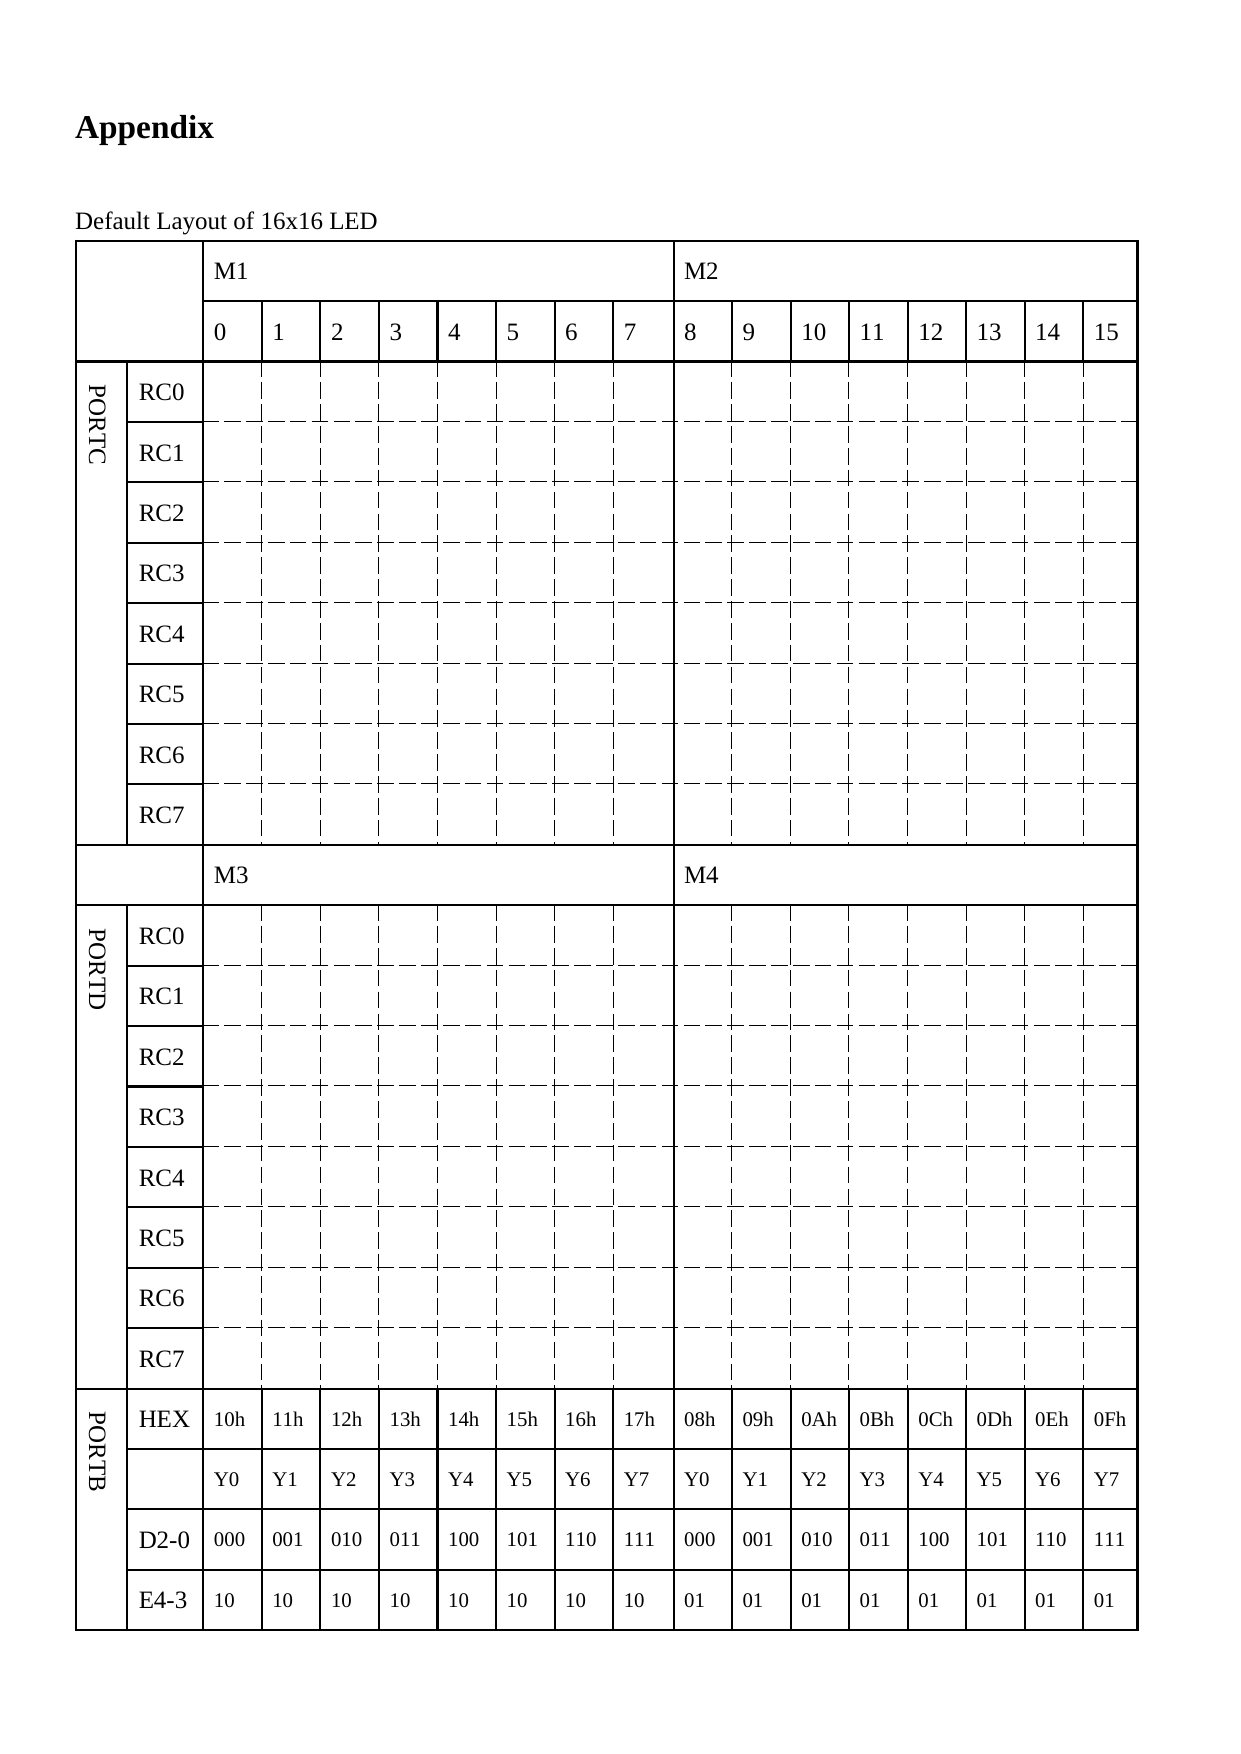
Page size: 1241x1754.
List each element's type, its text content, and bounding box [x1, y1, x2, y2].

table_cell 0Ch [909, 1390, 965, 1448]
table_cell [496, 663, 554, 723]
table_cell [1083, 481, 1136, 542]
table_cell [1083, 723, 1136, 783]
table_cell [1083, 542, 1136, 602]
table_cell 4 [439, 302, 495, 360]
table_cell [849, 1025, 908, 1085]
table_cell 110 [1026, 1510, 1082, 1569]
table_cell 15 [1084, 302, 1136, 360]
table_cell [849, 421, 908, 481]
table_cell [379, 1327, 437, 1387]
table_cell [204, 1146, 262, 1206]
table_cell [128, 1450, 202, 1508]
table_cell 9 [733, 302, 790, 360]
table_cell Y3 [850, 1450, 907, 1508]
table_cell [966, 542, 1024, 602]
table_cell 16h [556, 1390, 612, 1448]
table_cell [204, 363, 262, 421]
table_cell 12h [321, 1390, 378, 1448]
table_cell [204, 663, 262, 723]
table_cell [1025, 363, 1083, 421]
table_cell [438, 1327, 496, 1387]
table_cell Y6 [556, 1450, 612, 1508]
table_cell 01 [909, 1571, 965, 1629]
table_cell [613, 663, 673, 723]
table_cell 14 [1026, 302, 1082, 360]
table_cell [908, 602, 966, 662]
table_cell [438, 1146, 496, 1206]
table_cell [379, 1025, 437, 1085]
table_cell [1083, 783, 1136, 844]
table_cell [1083, 1327, 1136, 1387]
table_cell 100 [439, 1510, 495, 1569]
table_cell [966, 1267, 1024, 1327]
table_cell [791, 542, 849, 602]
table_cell [204, 723, 262, 783]
table_cell [379, 663, 437, 723]
table_cell Y0 [204, 1450, 261, 1508]
table_header M1 [204, 242, 673, 300]
table_cell 101 [967, 1510, 1024, 1569]
table_cell [732, 723, 791, 783]
table_cell [438, 421, 496, 481]
table_cell [438, 1085, 496, 1146]
table_cell M4 [675, 846, 1136, 904]
table_cell [613, 1267, 673, 1327]
table_cell [262, 363, 320, 421]
table_cell 10 [321, 1571, 378, 1629]
table_cell 10 [263, 1571, 319, 1629]
table_cell [849, 1327, 908, 1387]
table_cell [1083, 1085, 1136, 1146]
table_cell [675, 1025, 732, 1085]
table_cell 010 [321, 1510, 378, 1569]
table_cell Y6 [1026, 1450, 1082, 1508]
table_cell 001 [263, 1510, 319, 1569]
table_cell [732, 1267, 791, 1327]
table_cell [379, 481, 437, 542]
table_cell [1083, 906, 1136, 964]
table_cell [1025, 1327, 1083, 1387]
table_cell HEX [128, 1390, 202, 1448]
table_cell 10 [380, 1571, 436, 1629]
table_cell [262, 1327, 320, 1387]
table_cell RC7 [128, 785, 202, 844]
table_cell [849, 965, 908, 1025]
table_cell PORTC [77, 363, 126, 844]
table_cell 09h [733, 1390, 790, 1448]
table_cell RC2 [128, 483, 202, 542]
table_cell [791, 1267, 849, 1327]
table_cell [262, 1085, 320, 1146]
table_cell 01 [675, 1571, 731, 1629]
table_cell [849, 542, 908, 602]
table_cell [613, 602, 673, 662]
table_cell [555, 363, 613, 421]
table_cell [496, 481, 554, 542]
table_cell [791, 363, 849, 421]
table_cell [791, 723, 849, 783]
table_cell [496, 906, 554, 964]
table_cell 001 [733, 1510, 790, 1569]
table_cell [732, 421, 791, 481]
table_cell RC7 [128, 1329, 202, 1387]
table_cell [908, 363, 966, 421]
table_cell [555, 663, 613, 723]
table_cell Y2 [792, 1450, 848, 1508]
table_cell [966, 965, 1024, 1025]
table_cell 111 [614, 1510, 673, 1569]
table_cell 13h [380, 1390, 436, 1448]
table_cell [613, 1327, 673, 1387]
table_cell [908, 481, 966, 542]
table_cell 10 [792, 302, 848, 360]
table_cell [379, 363, 437, 421]
table_cell [320, 1025, 379, 1085]
table_cell [1025, 1267, 1083, 1327]
table_cell [675, 906, 732, 964]
table_cell [496, 1146, 554, 1206]
table_cell [555, 481, 613, 542]
table_cell 17h [614, 1390, 673, 1448]
table_cell [675, 1267, 732, 1327]
table_cell 111 [1084, 1510, 1136, 1569]
table_cell RC3 [128, 544, 202, 602]
table_cell [438, 542, 496, 602]
table_cell [675, 723, 732, 783]
table_cell [438, 965, 496, 1025]
table_cell [204, 602, 262, 662]
table_cell [849, 1085, 908, 1146]
table_cell [204, 783, 262, 844]
table_cell 1 [263, 302, 319, 360]
table_cell RC5 [128, 665, 202, 723]
table_cell [613, 421, 673, 481]
table_cell [791, 1206, 849, 1267]
table_cell [262, 906, 320, 964]
table_cell [966, 1025, 1024, 1085]
table_cell [675, 602, 732, 662]
table_cell [555, 421, 613, 481]
table_cell [966, 363, 1024, 421]
table_cell [966, 1327, 1024, 1387]
table_cell [613, 1025, 673, 1085]
table_cell [849, 1206, 908, 1267]
table_cell [613, 723, 673, 783]
table_cell 0Ah [792, 1390, 848, 1448]
table_cell 000 [204, 1510, 261, 1569]
table_cell [496, 421, 554, 481]
table_cell [438, 481, 496, 542]
table_cell 101 [497, 1510, 554, 1569]
table_cell RC3 [128, 1088, 202, 1146]
table_cell [791, 1025, 849, 1085]
table_cell [675, 783, 732, 844]
table_cell [496, 363, 554, 421]
table_cell 01 [792, 1571, 848, 1629]
table_cell 10h [204, 1390, 261, 1448]
table_cell [849, 1267, 908, 1327]
table_cell [555, 1085, 613, 1146]
table_cell [496, 1267, 554, 1327]
table_cell [849, 723, 908, 783]
table_cell [613, 906, 673, 964]
table_cell [732, 965, 791, 1025]
table_cell [613, 542, 673, 602]
table_cell [320, 542, 379, 602]
table_cell 0Dh [967, 1390, 1024, 1448]
table_cell [204, 1025, 262, 1085]
table_cell [379, 1267, 437, 1327]
table_cell RC1 [128, 423, 202, 481]
table_cell Y7 [1084, 1450, 1136, 1508]
table_cell [849, 1146, 908, 1206]
table_cell [732, 1025, 791, 1085]
table_cell 13 [967, 302, 1024, 360]
table_cell [1025, 481, 1083, 542]
table_cell [555, 602, 613, 662]
table_cell Y5 [967, 1450, 1024, 1508]
table_cell [908, 1146, 966, 1206]
table_cell [849, 481, 908, 542]
table_cell [262, 663, 320, 723]
table_cell [1025, 783, 1083, 844]
table_cell [791, 602, 849, 662]
table_cell [908, 1025, 966, 1085]
text Default Layout of 16x16 LED [75, 202, 1165, 239]
table_cell [791, 1146, 849, 1206]
table_cell [613, 965, 673, 1025]
table_cell [613, 1206, 673, 1267]
table_cell [262, 421, 320, 481]
table_cell [966, 481, 1024, 542]
table_cell [1025, 965, 1083, 1025]
table_cell [555, 906, 613, 964]
table_cell [438, 663, 496, 723]
table_cell [613, 481, 673, 542]
table_cell Y2 [321, 1450, 378, 1508]
table_cell [1025, 1146, 1083, 1206]
table_cell [908, 1206, 966, 1267]
table_cell [496, 965, 554, 1025]
table_cell Y4 [439, 1450, 495, 1508]
table_cell [379, 1206, 437, 1267]
table_cell Y4 [909, 1450, 965, 1508]
table_cell PORTD [77, 906, 126, 1387]
table_cell [320, 602, 379, 662]
table_cell [675, 363, 732, 421]
table_cell RC4 [128, 604, 202, 662]
table_cell [966, 1146, 1024, 1206]
table_cell 11 [850, 302, 907, 360]
table_cell 11h [263, 1390, 319, 1448]
table_cell [675, 1085, 732, 1146]
table_cell [1083, 421, 1136, 481]
table_cell [438, 1267, 496, 1327]
table_cell [320, 421, 379, 481]
table_cell [379, 1146, 437, 1206]
table_cell 7 [614, 302, 673, 360]
table_cell [908, 723, 966, 783]
table_cell [732, 1327, 791, 1387]
table_cell [77, 846, 202, 904]
table_cell [379, 783, 437, 844]
table_cell 12 [909, 302, 965, 360]
table_cell D2-0 [128, 1510, 202, 1569]
table_cell [379, 602, 437, 662]
table_cell 011 [850, 1510, 907, 1569]
table_cell 3 [380, 302, 436, 360]
table_cell [320, 965, 379, 1025]
table_header [77, 242, 202, 360]
table_cell [1025, 1206, 1083, 1267]
table_cell 0Eh [1026, 1390, 1082, 1448]
table_cell [204, 542, 262, 602]
table_cell [732, 906, 791, 964]
table_cell [1083, 1206, 1136, 1267]
table_cell 10 [204, 1571, 261, 1629]
table_cell [320, 1146, 379, 1206]
table_cell [262, 783, 320, 844]
table_cell [675, 1146, 732, 1206]
table_cell [908, 1327, 966, 1387]
table_cell [613, 363, 673, 421]
table_cell [675, 481, 732, 542]
table_cell [496, 1327, 554, 1387]
table_cell [204, 1206, 262, 1267]
table_cell E4-3 [128, 1571, 202, 1629]
table_cell [204, 1085, 262, 1146]
table_cell [320, 783, 379, 844]
table_cell [262, 1146, 320, 1206]
table_cell [1025, 723, 1083, 783]
table_cell [379, 542, 437, 602]
table_cell [908, 1085, 966, 1146]
table_cell [732, 783, 791, 844]
table_cell [320, 481, 379, 542]
table_cell 0Fh [1084, 1390, 1136, 1448]
table_cell RC0 [128, 363, 202, 421]
table_cell [732, 1206, 791, 1267]
table_cell [262, 1267, 320, 1327]
table_header M2 [675, 242, 1136, 300]
table_cell [262, 965, 320, 1025]
table_cell [320, 1206, 379, 1267]
table_cell [555, 1206, 613, 1267]
table_cell [379, 965, 437, 1025]
table_cell [966, 602, 1024, 662]
table_cell [732, 363, 791, 421]
table_cell [496, 1206, 554, 1267]
table_cell [732, 663, 791, 723]
table_cell [732, 542, 791, 602]
table_cell 10 [439, 1571, 495, 1629]
table_cell 01 [733, 1571, 790, 1629]
table_cell [438, 363, 496, 421]
table_cell [908, 965, 966, 1025]
table_cell [379, 1085, 437, 1146]
table_cell [791, 965, 849, 1025]
table_cell [496, 542, 554, 602]
table_cell [262, 542, 320, 602]
table_cell [438, 1206, 496, 1267]
table_cell [204, 1267, 262, 1327]
table_cell [320, 906, 379, 964]
table_cell 10 [614, 1571, 673, 1629]
table_cell [1083, 602, 1136, 662]
table_cell [675, 965, 732, 1025]
table_cell [849, 663, 908, 723]
table_cell [732, 1146, 791, 1206]
table_cell [320, 723, 379, 783]
table_cell [908, 663, 966, 723]
table_cell [613, 1146, 673, 1206]
table_cell [966, 1206, 1024, 1267]
table_cell RC0 [128, 906, 202, 964]
table_cell RC2 [128, 1027, 202, 1085]
table_cell [320, 663, 379, 723]
table_cell [262, 1206, 320, 1267]
table_cell M3 [204, 846, 673, 904]
table_cell [1083, 363, 1136, 421]
table_cell 14h [439, 1390, 495, 1448]
table_cell [732, 1085, 791, 1146]
table_cell [1025, 542, 1083, 602]
table_cell [966, 1085, 1024, 1146]
table_cell [496, 1085, 554, 1146]
table_cell [438, 723, 496, 783]
table_cell 6 [556, 302, 612, 360]
table_cell [204, 965, 262, 1025]
table_cell [496, 1025, 554, 1085]
table_cell [849, 363, 908, 421]
table_cell RC5 [128, 1208, 202, 1267]
table_cell 15h [497, 1390, 554, 1448]
table_cell [908, 906, 966, 964]
table_cell 0 [204, 302, 261, 360]
table_cell [1025, 602, 1083, 662]
table_cell [791, 906, 849, 964]
table_cell 01 [1026, 1571, 1082, 1629]
table_cell RC1 [128, 967, 202, 1025]
table_cell RC6 [128, 1269, 202, 1327]
table_cell 10 [556, 1571, 612, 1629]
table_cell Y0 [675, 1450, 731, 1508]
table_cell [791, 663, 849, 723]
table_cell [555, 1025, 613, 1085]
table_cell RC6 [128, 725, 202, 783]
table_cell [555, 542, 613, 602]
table_cell [320, 363, 379, 421]
table_cell [1025, 1085, 1083, 1146]
table_cell Y1 [733, 1450, 790, 1508]
table_cell [496, 723, 554, 783]
table_cell [555, 1327, 613, 1387]
table_cell [555, 965, 613, 1025]
table_cell [204, 481, 262, 542]
table_cell [613, 783, 673, 844]
table_cell [675, 542, 732, 602]
table_cell [675, 1327, 732, 1387]
table_cell Y1 [263, 1450, 319, 1508]
text Appendix [75, 89, 1165, 164]
table_cell [262, 723, 320, 783]
table_cell 000 [675, 1510, 731, 1569]
table_cell 110 [556, 1510, 612, 1569]
table_cell RC4 [128, 1148, 202, 1206]
table_cell [555, 1267, 613, 1327]
table_cell [1083, 1025, 1136, 1085]
table_cell [1083, 663, 1136, 723]
table_cell 08h [675, 1390, 731, 1448]
table_cell [262, 481, 320, 542]
table_cell [1025, 421, 1083, 481]
table_cell 010 [792, 1510, 848, 1569]
table_cell [908, 421, 966, 481]
table_cell [438, 602, 496, 662]
table_cell [908, 1267, 966, 1327]
table_cell [1025, 663, 1083, 723]
table_cell PORTB [77, 1390, 126, 1629]
table_cell [555, 723, 613, 783]
table_cell [379, 723, 437, 783]
table_cell [320, 1085, 379, 1146]
table_cell [791, 783, 849, 844]
table_cell [320, 1327, 379, 1387]
table_cell [204, 421, 262, 481]
table_cell 8 [675, 302, 731, 360]
table_cell Y3 [380, 1450, 436, 1508]
table_cell [613, 1085, 673, 1146]
table_cell 01 [850, 1571, 907, 1629]
table_cell [732, 602, 791, 662]
table_cell 2 [321, 302, 378, 360]
table_cell [320, 1267, 379, 1327]
table_cell [675, 1206, 732, 1267]
table_cell [438, 783, 496, 844]
table_cell 011 [380, 1510, 436, 1569]
table_cell [1025, 906, 1083, 964]
table_cell [791, 1085, 849, 1146]
table_cell [908, 542, 966, 602]
table_cell [966, 723, 1024, 783]
table_cell [496, 602, 554, 662]
table_cell 01 [967, 1571, 1024, 1629]
table_cell [1083, 1146, 1136, 1206]
table_cell [966, 421, 1024, 481]
table_cell 01 [1084, 1571, 1136, 1629]
table_cell [966, 783, 1024, 844]
table_cell [966, 906, 1024, 964]
table_cell 10 [497, 1571, 554, 1629]
table_cell [204, 1327, 262, 1387]
table_cell [204, 906, 262, 964]
table_cell Y5 [497, 1450, 554, 1508]
table_cell [675, 421, 732, 481]
table_cell 100 [909, 1510, 965, 1569]
table_cell [849, 602, 908, 662]
table_cell [1083, 1267, 1136, 1327]
table_cell [438, 906, 496, 964]
table_cell [908, 783, 966, 844]
table_cell [496, 783, 554, 844]
table_cell [791, 421, 849, 481]
table_cell [262, 602, 320, 662]
table_cell [791, 481, 849, 542]
table_cell [379, 906, 437, 964]
table_cell [262, 1025, 320, 1085]
table_cell Y7 [614, 1450, 673, 1508]
table_cell [1083, 965, 1136, 1025]
table_cell [849, 906, 908, 964]
table_cell [675, 663, 732, 723]
table_cell 5 [497, 302, 554, 360]
table_cell [849, 783, 908, 844]
table_cell [555, 1146, 613, 1206]
table_cell [966, 663, 1024, 723]
table_cell [791, 1327, 849, 1387]
table_cell [438, 1025, 496, 1085]
table_cell [555, 783, 613, 844]
table_cell 0Bh [850, 1390, 907, 1448]
table_cell [732, 481, 791, 542]
table_cell [1025, 1025, 1083, 1085]
table_cell [379, 421, 437, 481]
